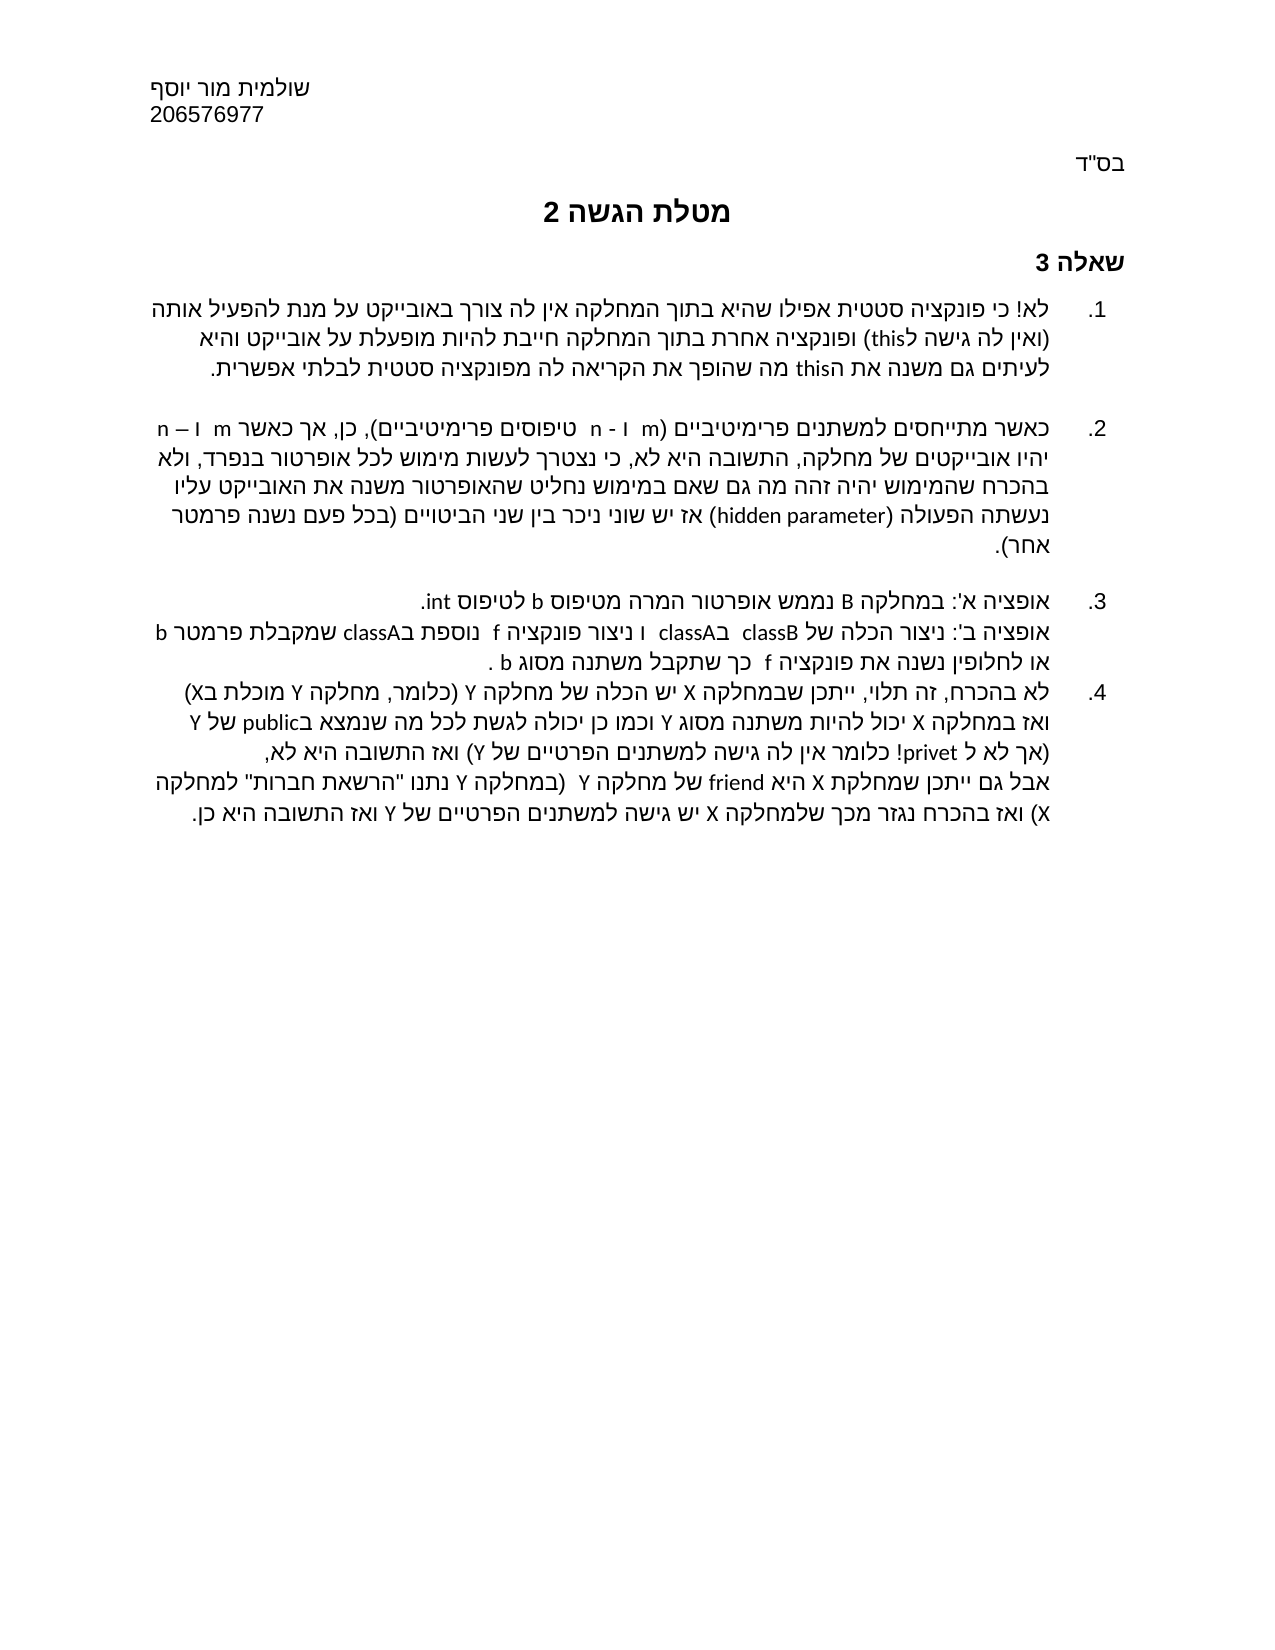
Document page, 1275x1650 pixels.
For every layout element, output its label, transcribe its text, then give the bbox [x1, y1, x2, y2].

list אופציה ב': ניצור הכלה של classB בclassA ו ניצור פונקציה f נוספת בclassA שמקבלת פרמטר b [150, 618, 1050, 646]
text בס"ד [150, 150, 1125, 176]
list לא! כי פונקציה סטטית אפילו שהיא בתוך המחלקה אין לה צורך באובייקט על מנת להפעיל אותה (ואין לה גישה לthis) ופונקציה אחרת בתוך המחלקה חייבת להיות מופעלת על אובייקט והיא לעיתים גם משנה את הthis מה שהופך את הקריאה לה מפונקציה סטטית לבלתי אפשרית. [150, 296, 1087, 382]
list אופציה א': במחלקה B נממש אופרטור המרה מטיפוס b לטיפוס int. [150, 587, 1087, 615]
list או לחלופין נשנה את פונקציה f כך שתקבל משתנה מסוג b . [150, 648, 1050, 676]
list לא בהכרח, זה תלוי, ייתכן שבמחלקה X יש הכלה של מחלקה Y (כלומר, מחלקה Y מוכלת בX) ואז במחלקה X יכול להיות משתנה מסוג Y וכמו כן יכולה לגשת לכל מה שנמצא בpublic של Y (אך לא ל privet! כלומר אין לה גישה למשתנים הפרטיים של Y) ואז התשובה היא לא, [150, 678, 1087, 766]
text שאלה 3 [150, 248, 1125, 277]
list כאשר מתייחסים למשתנים פרימיטיביים (m ו - n טיפוסים פרימיטיביים), כן, אך כאשר m ו – n יהיו אובייקטים של מחלקה, התשובה היא לא, כי נצטרך לעשות מימוש לכל אופרטור בנפרד, ולא בהכרח שהמימוש יהיה זהה מה גם שאם במימוש נחליט שהאופרטור משנה את האובייקט עליו נעשתה הפעולה (hidden parameter) אז יש שוני ניכר בין שני הביטויים (בכל פעם נשנה פרמטר אחר). [150, 414, 1087, 558]
list אבל גם ייתכן שמחלקת X היא friend של מחלקה Y (במחלקה Y נתנו "הרשאת חברות" למחלקה X) ואז בהכרח נגזר מכך שלמחלקה X יש גישה למשתנים הפרטיים של Y ואז התשובה היא כן. [150, 768, 1050, 827]
text מטלת הגשה 2 [150, 195, 1125, 229]
